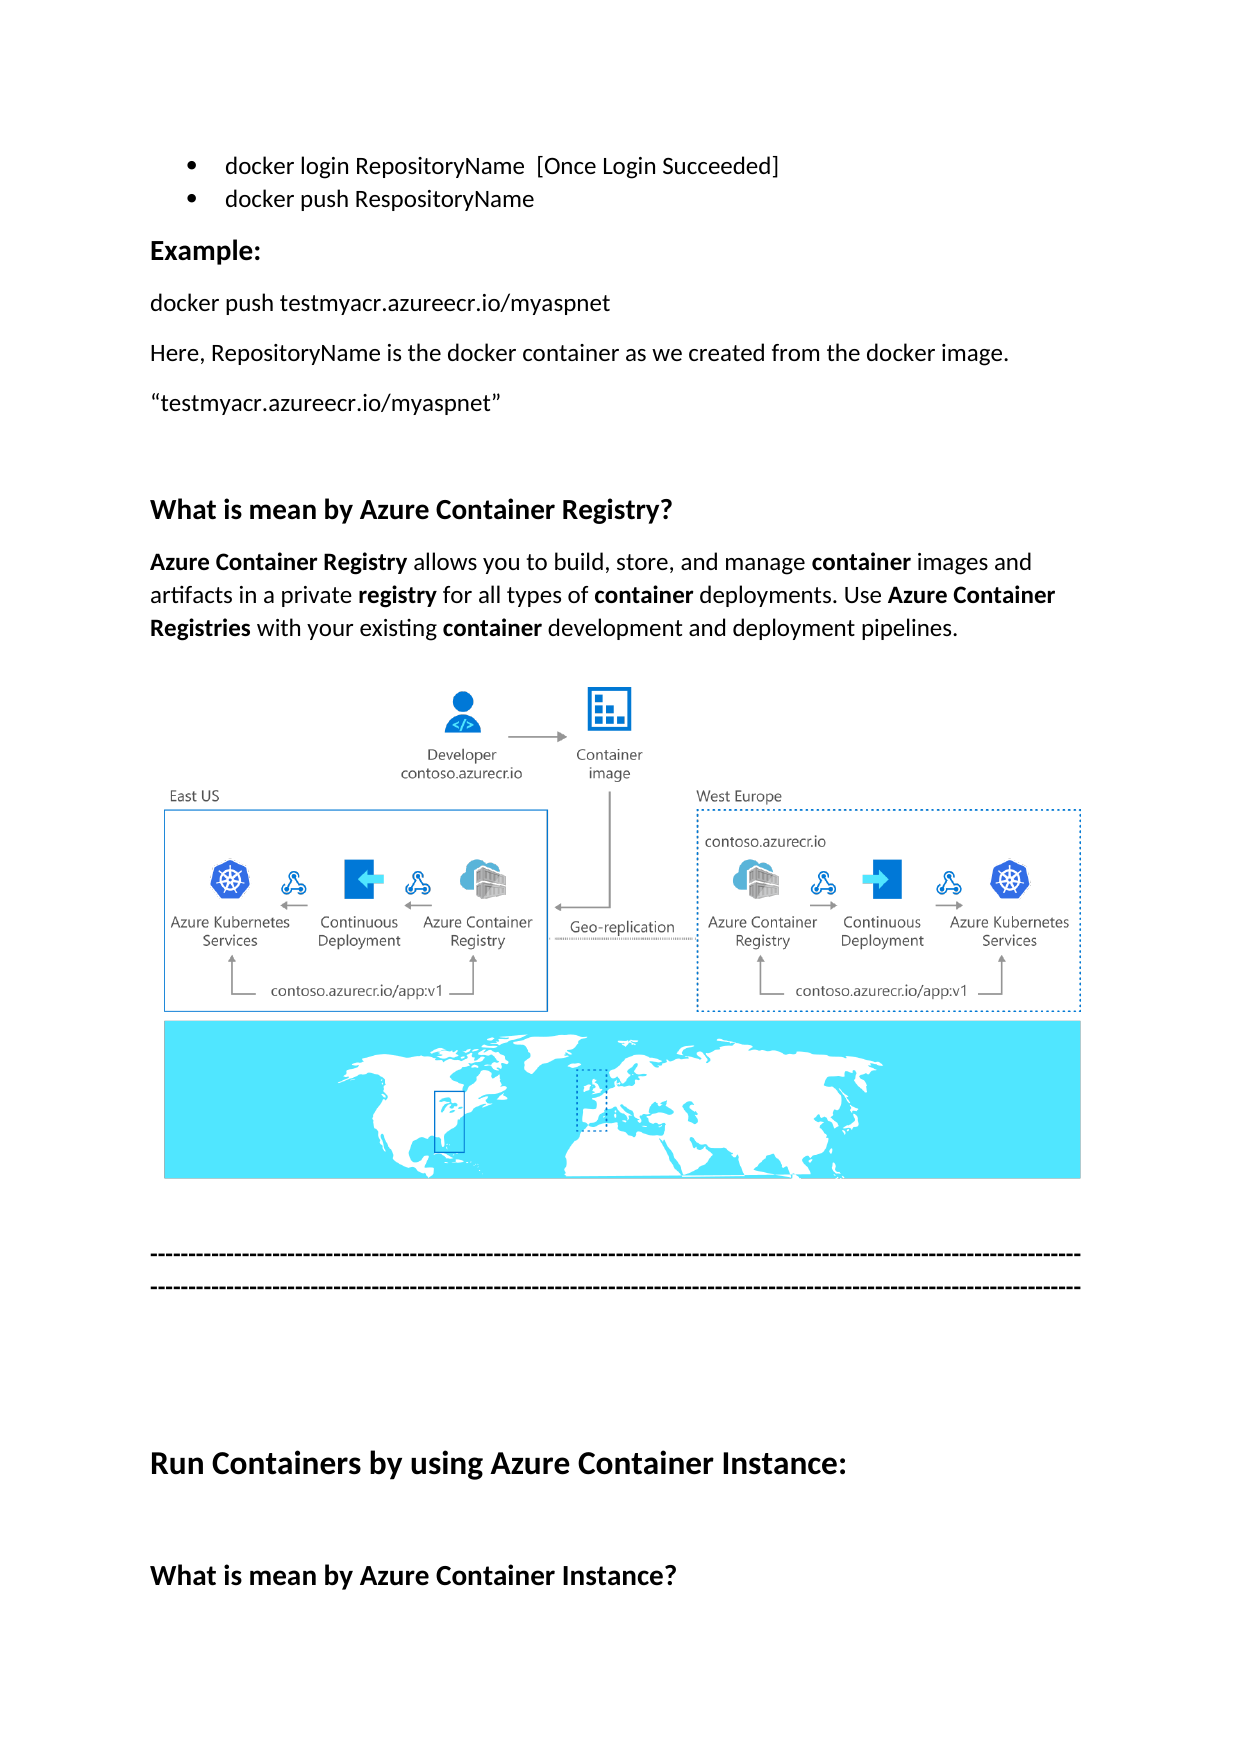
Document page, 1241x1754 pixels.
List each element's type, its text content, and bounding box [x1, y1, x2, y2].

text “testmyacr.azureecr.io/myaspnet” [150, 387, 1090, 417]
text docker push testmyacr.azureecr.io/myaspnet [150, 288, 1090, 318]
list docker login RepositoryName [Once Login Succeeded] [187, 150, 1090, 181]
text Run Containers by using Azure Container Instance: [150, 1442, 1090, 1482]
text Azure Container Registry allows you to build, store, and manage container images and artifacts in a private registry for all types of container deployments. Use Azure Container Registries with your existing container development and deployment pipelines. [150, 547, 1090, 643]
picture [150, 662, 1091, 1220]
list docker push RespositoryName [187, 183, 1090, 213]
text ---------------------------------------------------------------------------------------------------------------------------------------------------------------------------------------------------------------------------------------------------- [150, 1238, 1090, 1301]
text Here, RepositoryName is the docker container as we created from the docker image. [150, 337, 1090, 368]
text Example: [150, 232, 1090, 268]
text What is mean by Azure Container Instance? [150, 1557, 1090, 1593]
text What is mean by Azure Container Registry? [150, 491, 1090, 527]
